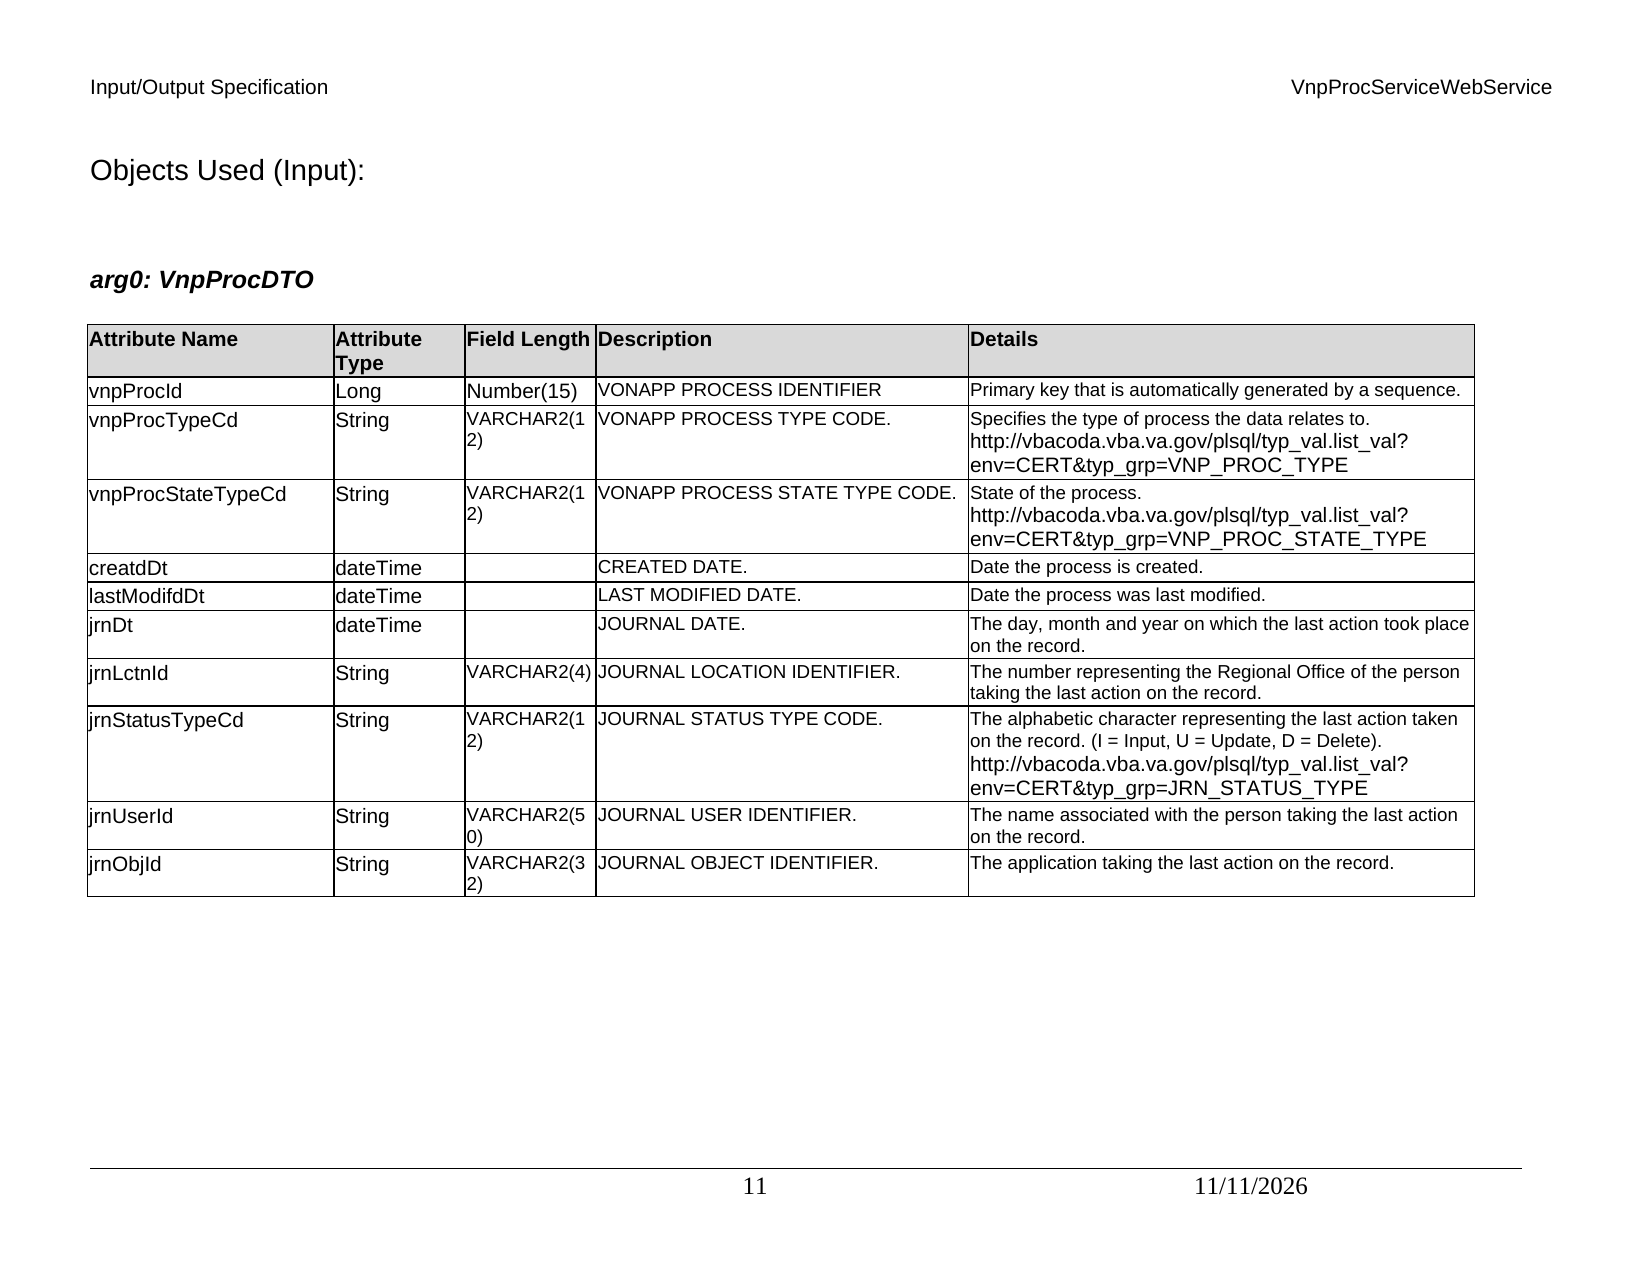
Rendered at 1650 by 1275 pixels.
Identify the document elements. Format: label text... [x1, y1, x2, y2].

table_cell VARCHAR2(50) [466, 802, 595, 848]
table_cell vnpProcTypeCd [88, 406, 333, 478]
table_cell JOURNAL DATE. [597, 611, 968, 657]
table_cell jrnObjId [88, 850, 333, 896]
table_cell LAST MODIFIED DATE. [597, 583, 968, 610]
table_cell creatdDt [88, 554, 333, 581]
table_cell dateTime [335, 554, 464, 581]
table_cell [466, 554, 595, 581]
table_cell [466, 611, 595, 657]
table_header Details [969, 325, 1474, 376]
subtitle arg0: VnpProcDTO [90, 265, 1560, 294]
table_cell State of the process. http://vbacoda.vba.va.gov/plsql/typ_val.list_val?env=CERT&typ_grp=VNP_PROC_STATE_TYPE [969, 480, 1474, 553]
table_cell The application taking the last action on the record. [969, 850, 1474, 896]
table_cell jrnDt [88, 611, 333, 657]
table_header Attribute Type [335, 325, 464, 376]
table_cell VONAPP PROCESS TYPE CODE. [597, 406, 968, 478]
table_cell Specifies the type of process the data relates to. http://vbacoda.vba.va.gov/plsql/typ_val.list_val?env=CERT&typ_grp=VNP_PROC_TYPE [969, 406, 1474, 478]
table_cell VARCHAR2(12) [466, 406, 595, 478]
table_header Description [597, 325, 968, 376]
table_cell The name associated with the person taking the last action on the record. [969, 802, 1474, 848]
table_cell VARCHAR2(12) [466, 707, 595, 801]
table_cell VONAPP PROCESS STATE TYPE CODE. [597, 480, 968, 553]
table_cell Number(15) [466, 378, 595, 404]
table_cell String [335, 406, 464, 478]
table_cell Date the process is created. [969, 554, 1474, 581]
table_cell jrnLctnId [88, 659, 333, 705]
table_cell JOURNAL LOCATION IDENTIFIER. [597, 659, 968, 705]
table_cell jrnUserId [88, 802, 333, 848]
table_cell lastModifdDt [88, 583, 333, 610]
table_cell vnpProcId [88, 378, 333, 404]
table_cell String [335, 659, 464, 705]
table_cell Primary key that is automatically generated by a sequence. [969, 378, 1474, 404]
table_cell JOURNAL USER IDENTIFIER. [597, 802, 968, 848]
table_cell dateTime [335, 611, 464, 657]
table_cell The day, month and year on which the last action took place on the record. [969, 611, 1474, 657]
table_cell jrnStatusTypeCd [88, 707, 333, 801]
table_cell VARCHAR2(12) [466, 480, 595, 553]
subtitle Objects Used (Input): [90, 153, 1560, 186]
table_cell [466, 583, 595, 610]
table_cell VARCHAR2(32) [466, 850, 595, 896]
table_cell String [335, 707, 464, 801]
table_cell Date the process was last modified. [969, 583, 1474, 610]
table_cell String [335, 480, 464, 553]
table_cell The alphabetic character representing the last action taken on the record. (I = Input, U = Update, D = Delete). http://vbacoda.vba.va.gov/plsql/typ_val.list_val?env=CERT&typ_grp=JRN_STATUS_TYPE [969, 707, 1474, 801]
table_cell VARCHAR2(4) [466, 659, 595, 705]
table_header Field Length [466, 325, 595, 376]
table_header Attribute Name [88, 325, 333, 376]
table_cell JOURNAL OBJECT IDENTIFIER. [597, 850, 968, 896]
table_cell String [335, 802, 464, 848]
table_cell JOURNAL STATUS TYPE CODE. [597, 707, 968, 801]
table_cell vnpProcStateTypeCd [88, 480, 333, 553]
table_cell CREATED DATE. [597, 554, 968, 581]
table_cell String [335, 850, 464, 896]
table_cell VONAPP PROCESS IDENTIFIER [597, 378, 968, 404]
table_cell The number representing the Regional Office of the person taking the last action on the record. [969, 659, 1474, 705]
table_cell dateTime [335, 583, 464, 610]
table_cell Long [335, 378, 464, 404]
